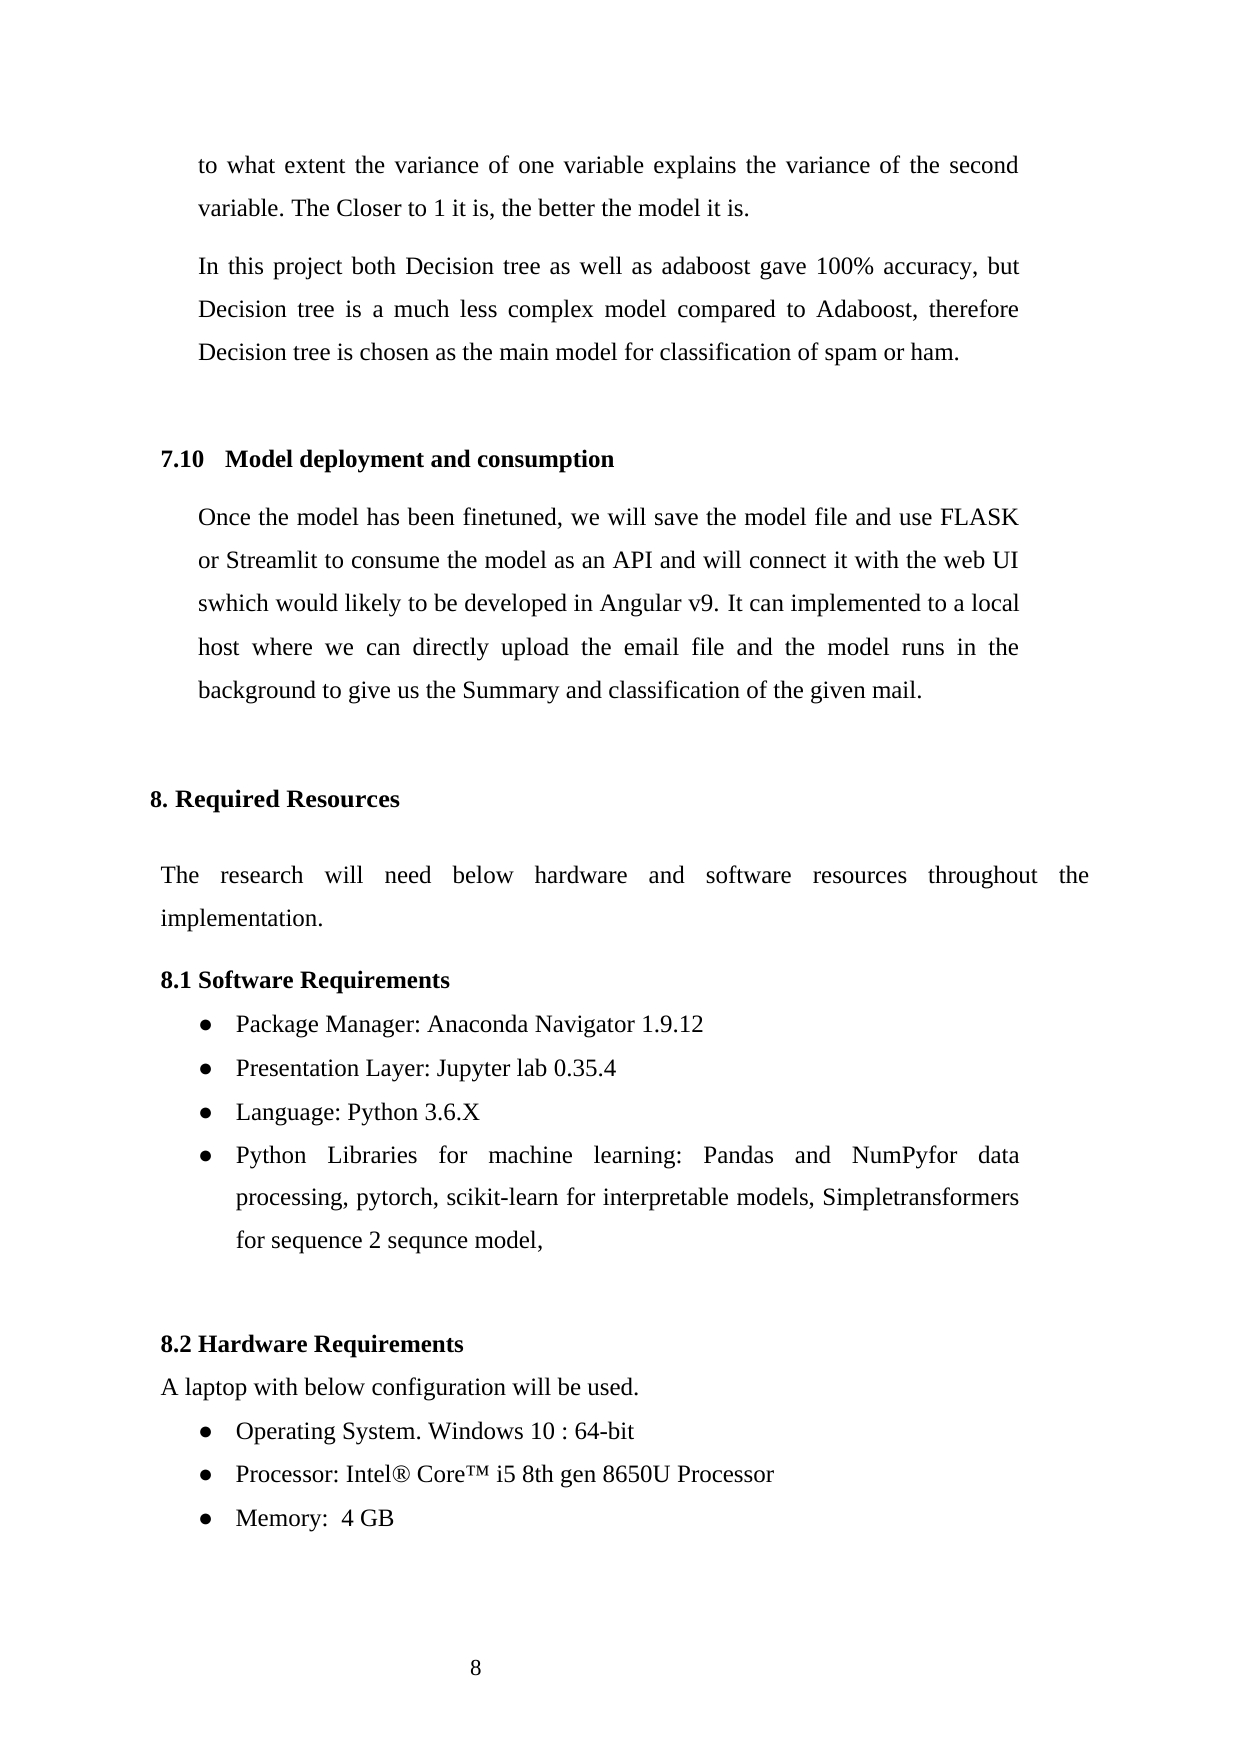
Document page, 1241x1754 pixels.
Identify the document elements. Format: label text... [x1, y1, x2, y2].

text Once the model has been finetuned, we will save the model file and use FLASK or Streamlit to consume the model as an API and will connect it with the web UI swhich would likely to be developed in Angular v9. It can implemented to a local host where we can directly upload the email file and the model runs in the background to give us the Summary and classification of the given mail. [198, 502, 1020, 703]
list Package Manager: Anaconda Navigator 1.9.12 [198, 1009, 1090, 1038]
list Language: Python 3.6.X [198, 1097, 1090, 1125]
list Presentation Layer: Jupyter lab 0.35.4 [198, 1053, 1090, 1082]
subtitle Required Resources [150, 784, 1090, 813]
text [198, 150, 1020, 222]
text The research will need below hardware and software resources throughout the implementation. [160, 860, 1090, 932]
list Operating System. Windows 10 : 64-bit [198, 1416, 1090, 1445]
list Memory: 4 GB [198, 1503, 1090, 1532]
subtitle Software Requirements [160, 965, 1090, 994]
list Python Libraries for machine learning: Pandas and NumPyfor data processing, pytorch, scikit-learn for interpretable models, Simpletransformers for sequence 2 sequnce model, [198, 1140, 1020, 1254]
subtitle Hardware Requirements [160, 1329, 1090, 1358]
text A laptop with below configuration will be used. [160, 1372, 1090, 1401]
list Processor: Intel® Core™ i5 8th gen 8650U Processor [198, 1459, 1090, 1488]
text In this project both Decision tree as well as adaboost gave 100% accuracy, but Decision tree is a much less complex model compared to Adaboost, therefore Decision tree is chosen as the main model for classification of spam or ham. [198, 251, 1020, 366]
subtitle Model deployment and consumption [160, 444, 1090, 473]
